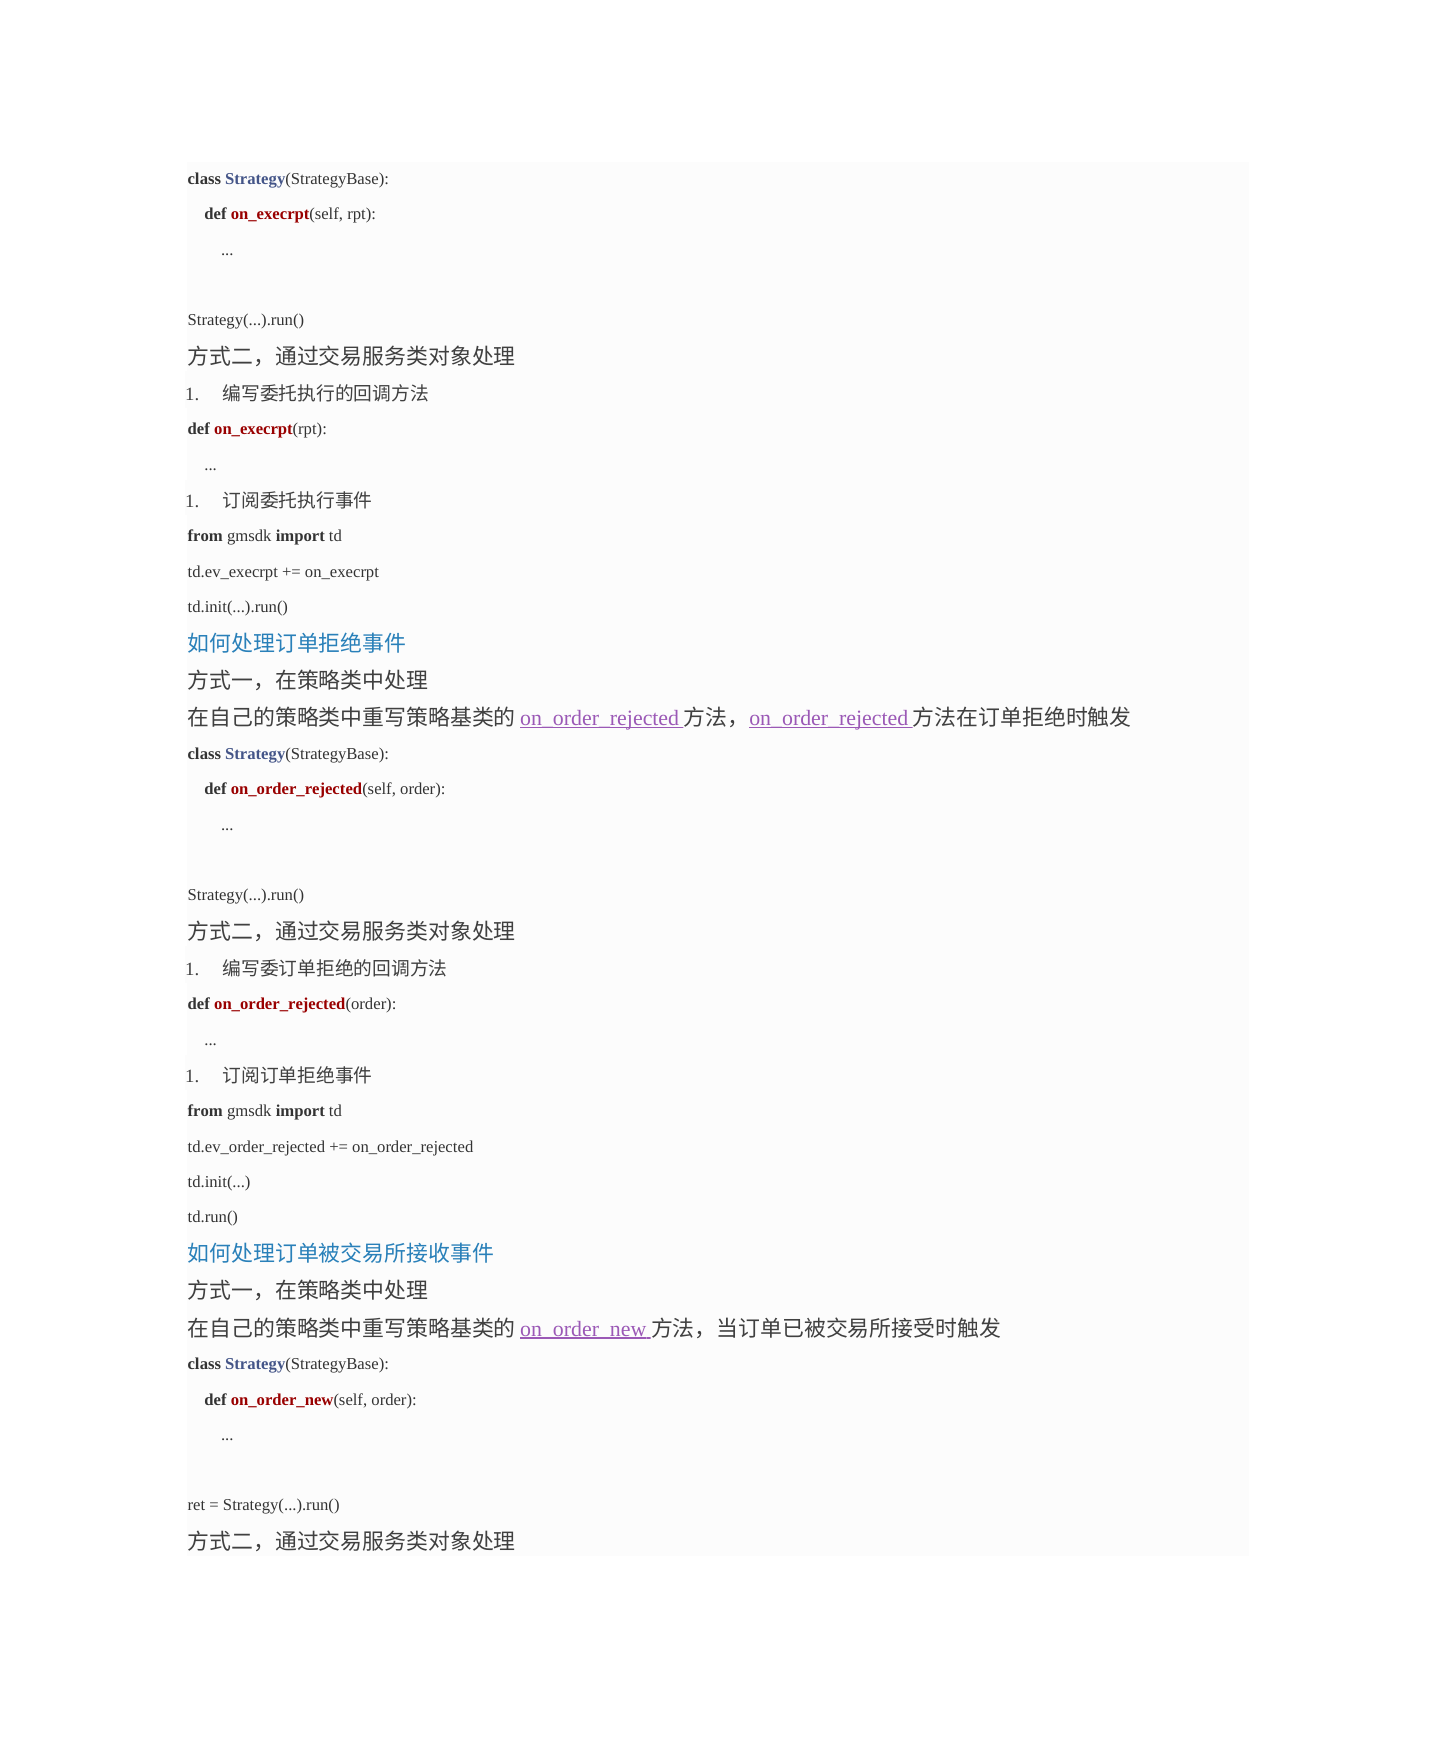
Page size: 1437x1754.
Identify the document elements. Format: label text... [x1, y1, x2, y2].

text ... [187, 233, 1249, 265]
text 如何处理订单拒绝事件 [187, 625, 1249, 658]
text 方式一，在策略类中处理 [187, 1273, 1249, 1305]
text ... [187, 448, 1249, 480]
text 方式一，在策略类中处理 [187, 663, 1249, 695]
text td.run() [187, 1200, 1249, 1233]
text def on_order_new(self, order): [187, 1383, 1249, 1415]
text 方式二，通过交易服务类对象处理 [187, 338, 1249, 371]
text td.ev_order_rejected += on_order_rejected [187, 1130, 1249, 1162]
list 订阅订单拒绝事件 [185, 1058, 1249, 1090]
list 编写委托执行的回调方法 [185, 376, 1249, 408]
list 订阅委托执行事件 [185, 483, 1249, 515]
text ... [187, 1418, 1249, 1450]
text ... [187, 1023, 1249, 1055]
text class Strategy(StrategyBase): [187, 1347, 1249, 1380]
text 如何处理订单被交易所接收事件 [187, 1236, 1249, 1268]
text td.init(...).run() [187, 590, 1249, 623]
list 编写委订单拒绝的回调方法 [185, 951, 1249, 983]
text td.ev_execrpt += on_execrpt [187, 555, 1249, 587]
text td.init(...) [187, 1165, 1249, 1198]
text def on_order_rejected(self, order): [187, 772, 1249, 805]
text 在自己的策略类中重写策略基类的on_order_new方法，当订单已被交易所接受时触发 [187, 1310, 1249, 1343]
text def on_execrpt(rpt): [187, 412, 1249, 445]
text 在自己的策略类中重写策略基类的on_order_rejected方法，on_order_rejected方法在订单拒绝时触发 [187, 700, 1249, 732]
text from gmsdk import td [187, 1094, 1249, 1127]
text Strategy(...).run() [187, 303, 1249, 336]
text Strategy(...).run() [187, 878, 1249, 911]
text 方式二，通过交易服务类对象处理 [187, 913, 1249, 946]
text class Strategy(StrategyBase): [187, 737, 1249, 769]
text def on_order_rejected(order): [187, 987, 1249, 1020]
text ret = Strategy(...).run() [187, 1488, 1249, 1521]
text def on_execrpt(self, rpt): [187, 197, 1249, 230]
text from gmsdk import td [187, 519, 1249, 552]
text class Strategy(StrategyBase): [187, 162, 1249, 194]
text 方式二，通过交易服务类对象处理 [187, 1524, 1249, 1556]
text ... [187, 808, 1249, 840]
